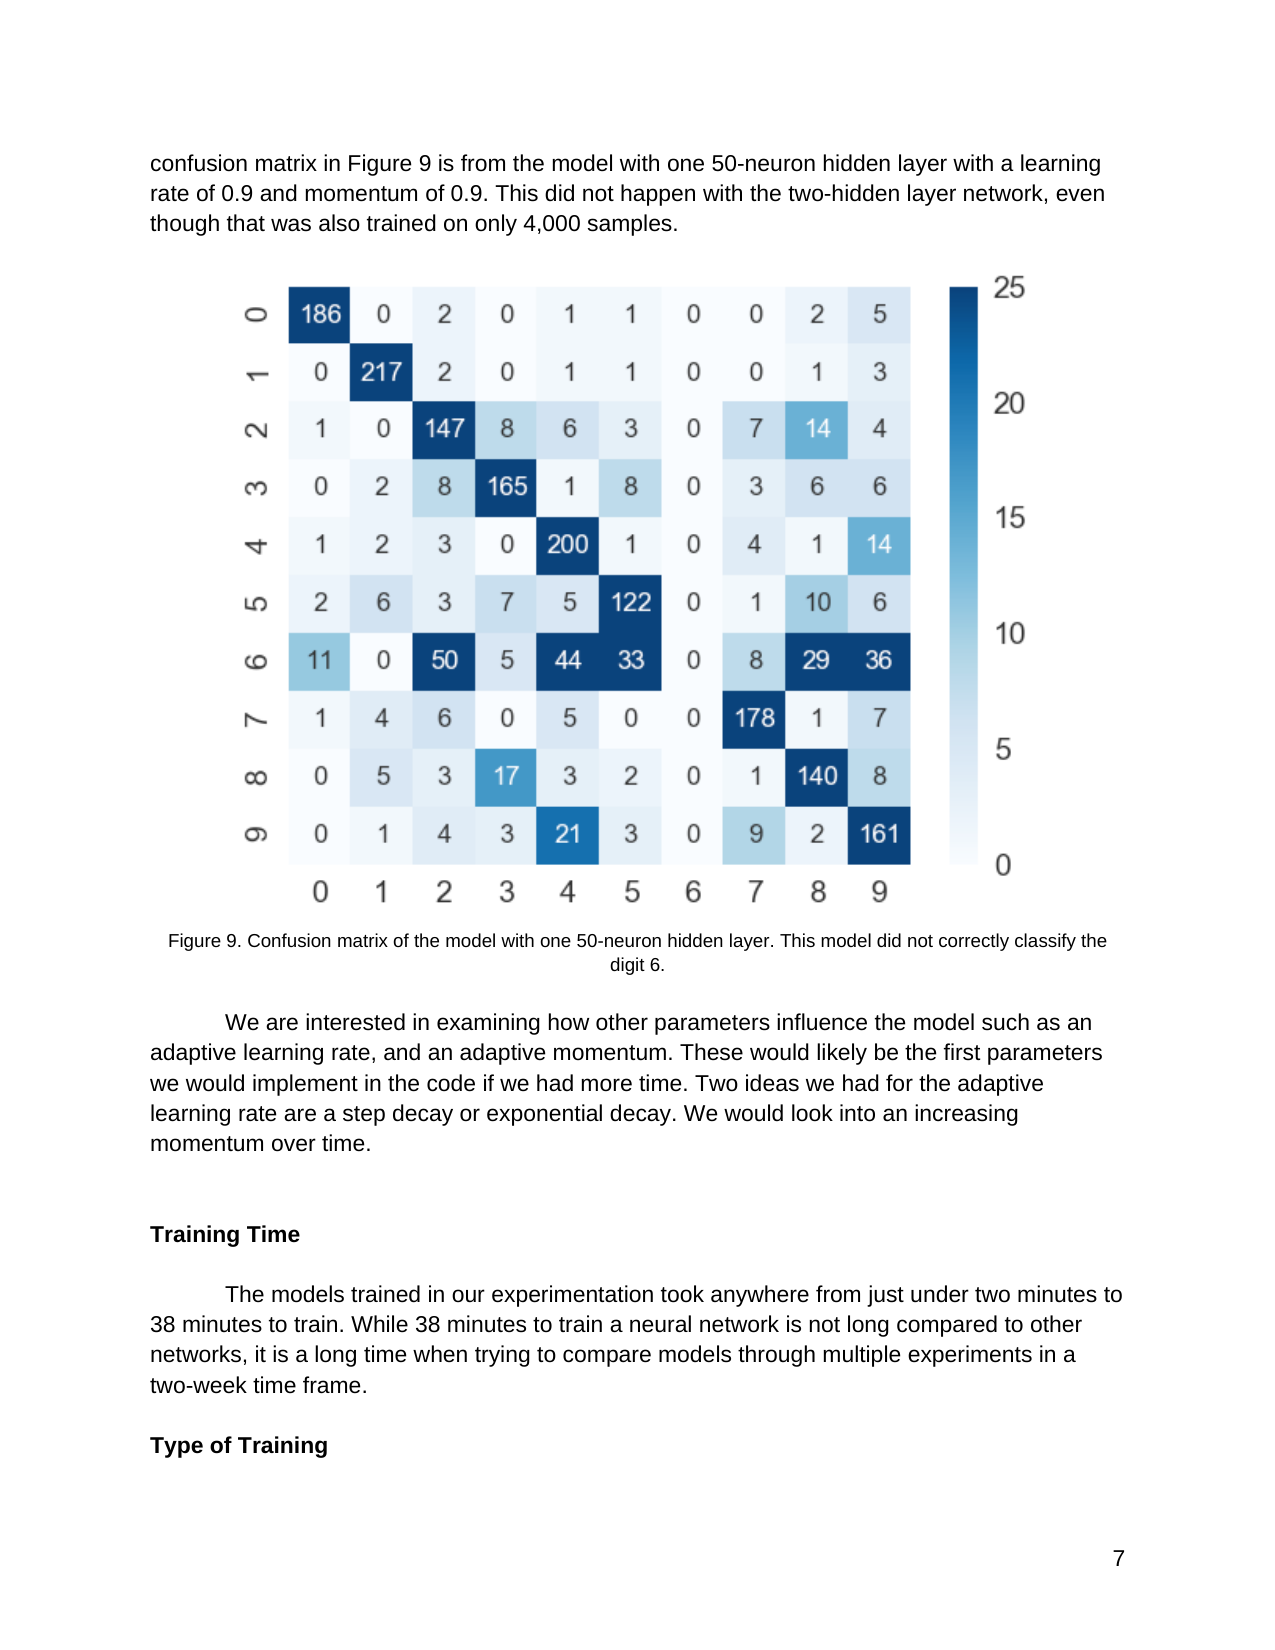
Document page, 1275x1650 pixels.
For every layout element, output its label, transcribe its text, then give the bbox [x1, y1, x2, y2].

picture [228, 270, 1047, 926]
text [150, 150, 1125, 237]
text We are interested in examining how other parameters influence the model such as an adaptive learning rate, and an adaptive momentum. These would likely be the first parameters we would implement in the code if we had more time. Two ideas we had for the adaptive learning rate are a step decay or exponential decay. We would look into an increasing momentum over time. [150, 1009, 1125, 1156]
text Type of Training [150, 1432, 1125, 1458]
text Figure 9. Confusion matrix of the model with one 50-neuron hidden layer. This model did not correctly classify the digit 6. [150, 929, 1125, 976]
text The models trained in our experimentation took anywhere from just under two minutes to 38 minutes to train. While 38 minutes to train a neural network is not long compared to other networks, it is a long time when trying to compare models through multiple experiments in a two-week time frame. [150, 1281, 1125, 1398]
text Training Time [150, 1221, 1125, 1247]
